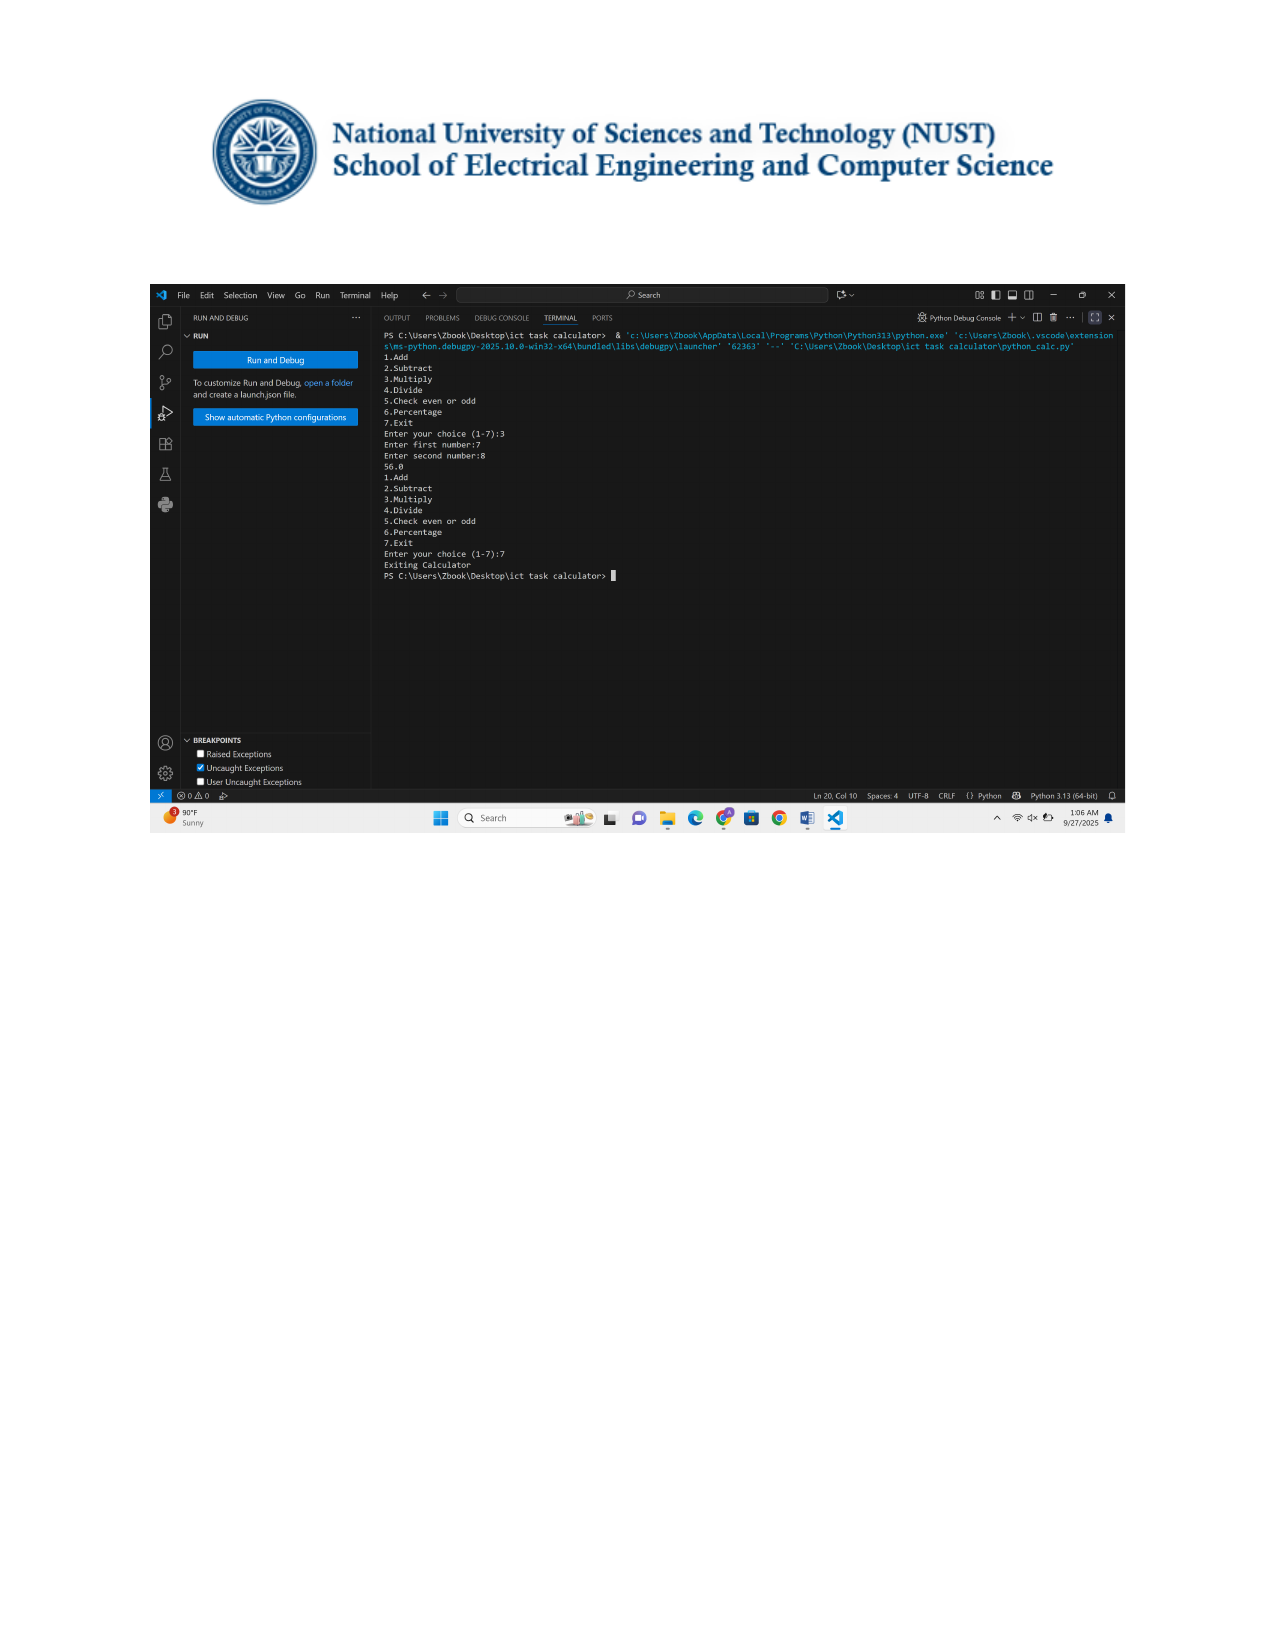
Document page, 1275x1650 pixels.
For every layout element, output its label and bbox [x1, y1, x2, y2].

picture [150, 284, 1125, 833]
picture [150, 75, 1125, 238]
